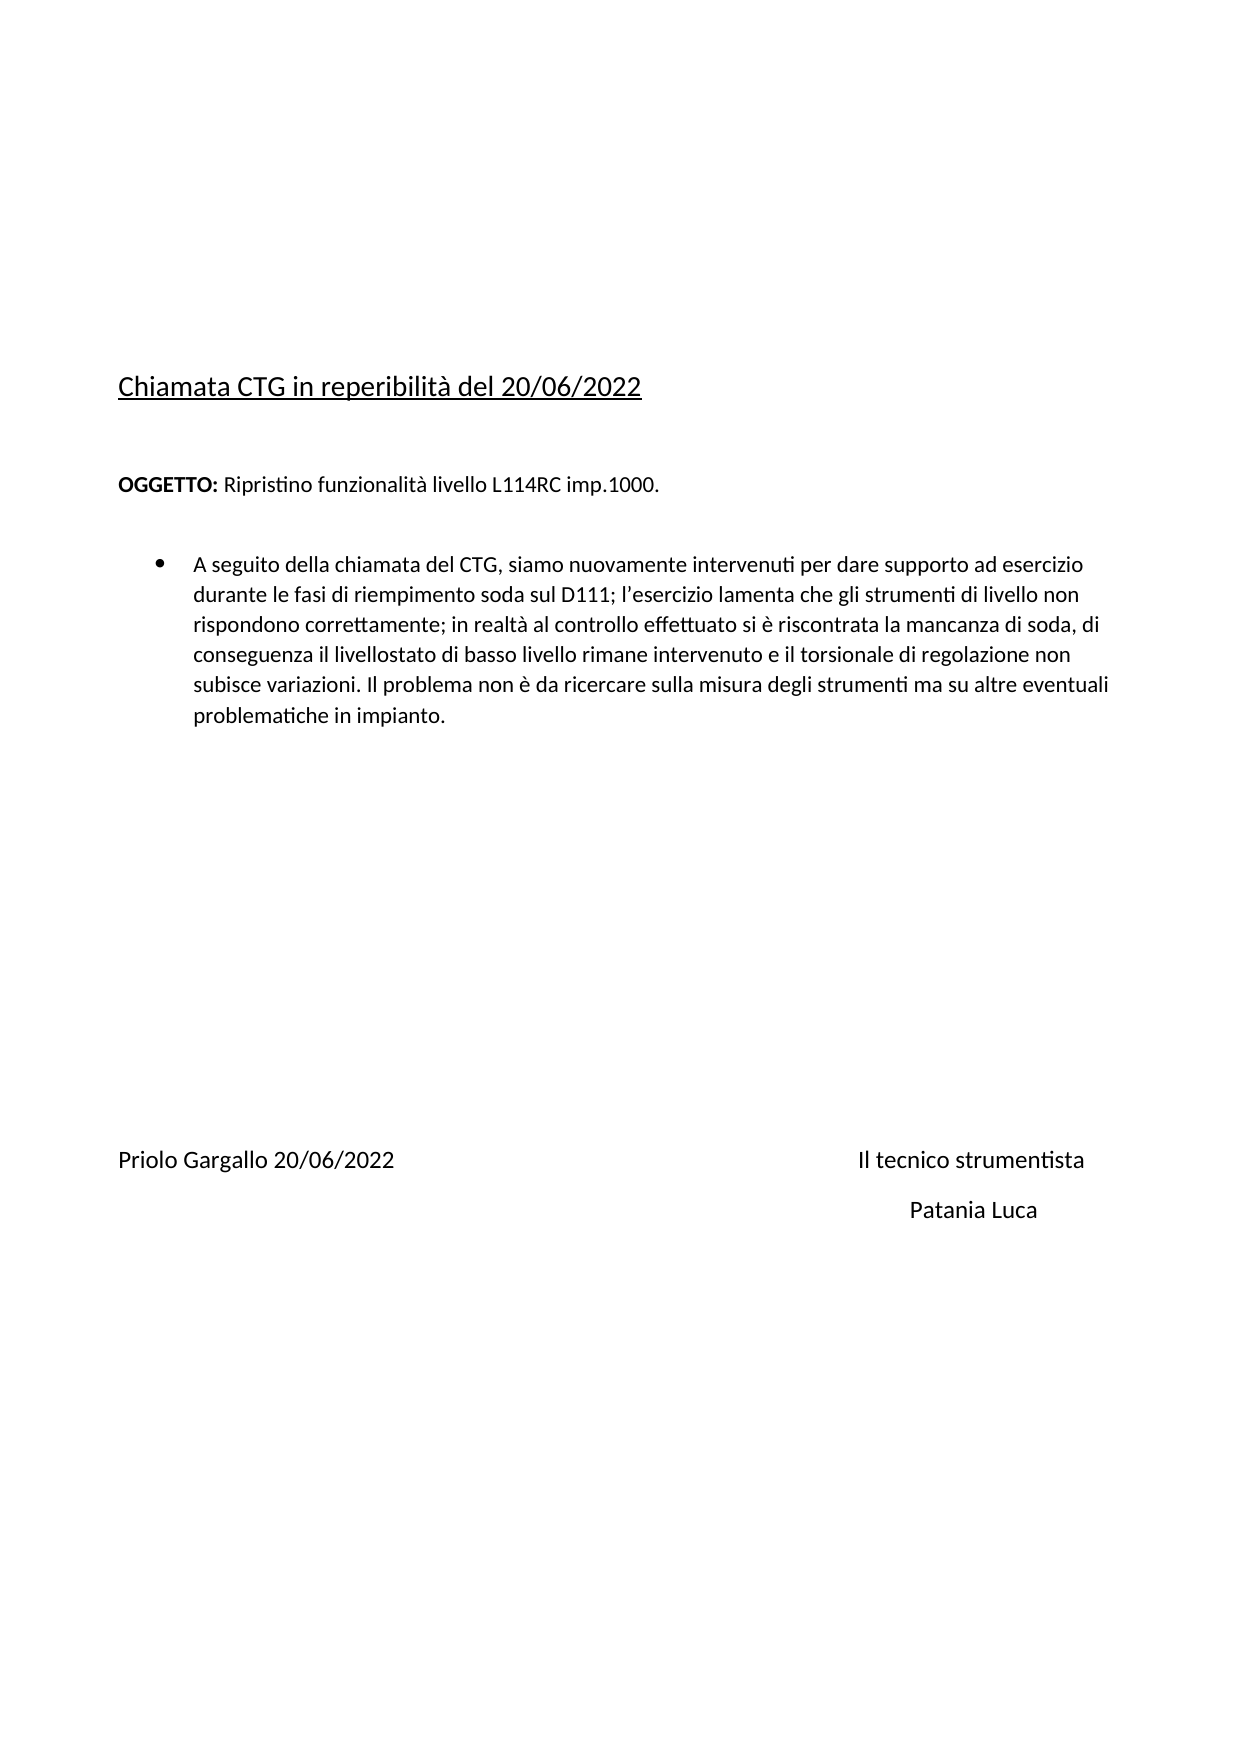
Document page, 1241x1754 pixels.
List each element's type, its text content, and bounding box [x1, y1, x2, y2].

text Chiamata CTG in reperibilità del 20/06/2022 [118, 368, 1122, 404]
text OGGETTO: Ripristino funzionalità livello L114RC imp.1000. [118, 470, 1122, 498]
list A seguito della chiamata del CTG, siamo nuovamente intervenuti per dare supporto ad esercizio durante le fasi di riempimento soda sul D111; l’esercizio lamenta che gli strumenti di livello non rispondono correttamente; in realtà al controllo effettuato si è riscontrata la mancanza di soda, di conseguenza il livellostato di basso livello rimane intervenuto e il torsionale di regolazione non subisce variazioni. Il problema non è da ricercare sulla misura degli strumenti ma su altre eventuali problematiche in impianto. [156, 550, 1122, 729]
text Patania Luca [118, 1194, 1122, 1224]
text Priolo Gargallo 20/06/2022 Il tecnico strumentista [118, 1144, 1122, 1175]
